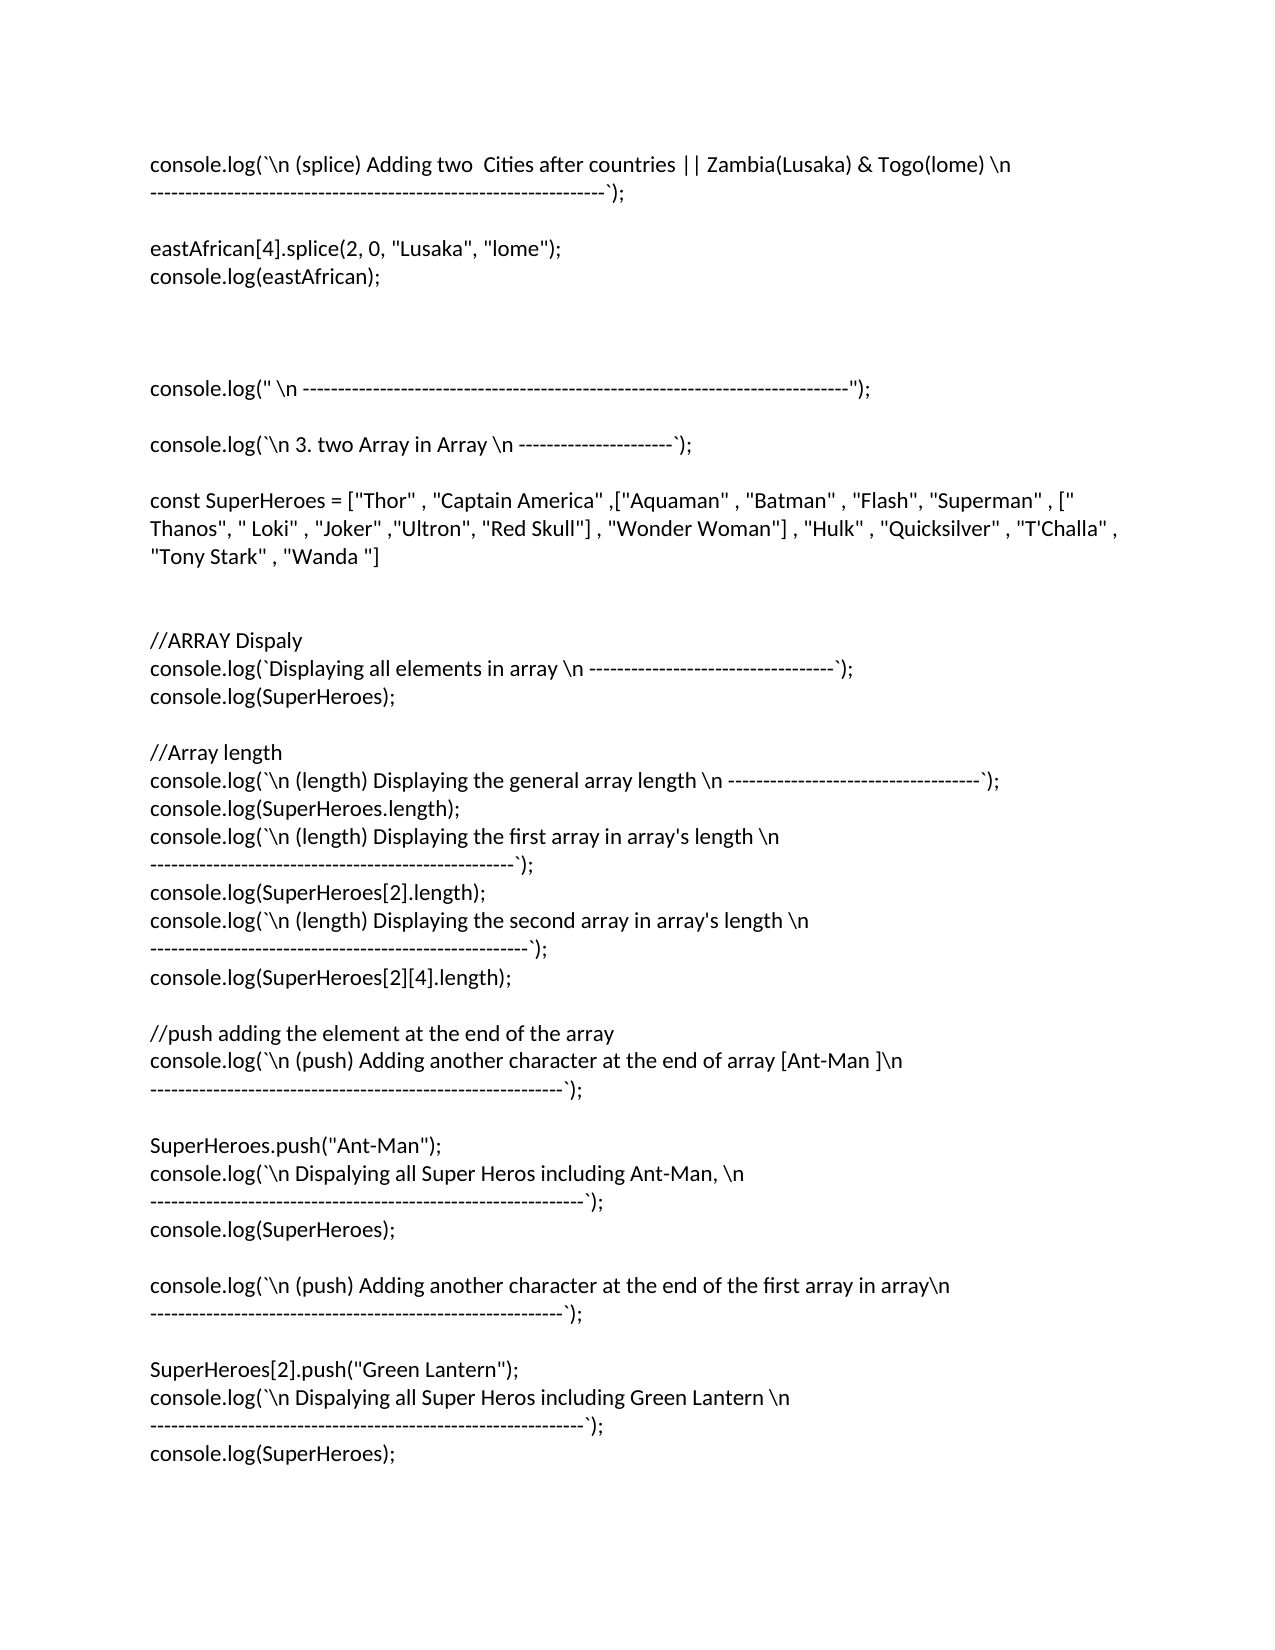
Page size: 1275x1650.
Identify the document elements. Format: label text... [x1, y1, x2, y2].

text eastAfrican[4].splice(2, 0, "Lusaka", "lome"); [150, 234, 1125, 262]
text console.log(`\n (length) Displaying the second array in array's length \n ------------------------------------------------------`); [150, 907, 1125, 963]
text console.log(`\n Dispalying all Super Heros including Green Lantern \n --------------------------------------------------------------`); [150, 1383, 1125, 1439]
text console.log(`\n Dispalying all Super Heros including Ant-Man, \n --------------------------------------------------------------`); [150, 1159, 1125, 1215]
text console.log(`Displaying all elements in array \n -----------------------------------`); [150, 654, 1125, 682]
text console.log(" \n ------------------------------------------------------------------------------"); [150, 374, 1125, 402]
text //ARRAY Dispaly [150, 626, 1125, 654]
text console.log(`\n (length) Displaying the general array length \n ------------------------------------`); [150, 766, 1125, 794]
text console.log(`\n (length) Displaying the first array in array's length \n ----------------------------------------------------`); [150, 822, 1125, 878]
text //Array length [150, 738, 1125, 766]
text console.log(eastAfrican); [150, 262, 1125, 290]
text const SuperHeroes = ["Thor" , "Captain America" ,["Aquaman" , "Batman" , "Flash", "Superman" , [" Thanos", " Loki" , "Joker" ,"Ultron", "Red Skull"] , "Wonder Woman"] , "Hulk" , "Quicksilver" , "T'Challa" , "Tony Stark" , "Wanda "] [150, 486, 1125, 570]
text SuperHeroes[2].push("Green Lantern"); [150, 1355, 1125, 1383]
text console.log(`\n (push) Adding another character at the end of the first array in array\n -----------------------------------------------------------`); [150, 1271, 1125, 1327]
text console.log(SuperHeroes); [150, 1215, 1125, 1243]
text console.log(SuperHeroes); [150, 682, 1125, 710]
text console.log(`\n 3. two Array in Array \n ----------------------`); [150, 430, 1125, 458]
text //push adding the element at the end of the array [150, 1019, 1125, 1047]
text console.log(SuperHeroes.length); [150, 794, 1125, 822]
text console.log(SuperHeroes); [150, 1439, 1125, 1467]
text console.log(SuperHeroes[2].length); [150, 878, 1125, 907]
text console.log(SuperHeroes[2][4].length); [150, 963, 1125, 991]
text console.log(`\n (splice) Adding two Cities after countries || Zambia(Lusaka) & Togo(lome) \n -----------------------------------------------------------------`); [150, 150, 1125, 206]
text console.log(`\n (push) Adding another character at the end of array [Ant-Man ]\n -----------------------------------------------------------`); [150, 1047, 1125, 1103]
text SuperHeroes.push("Ant-Man"); [150, 1131, 1125, 1159]
